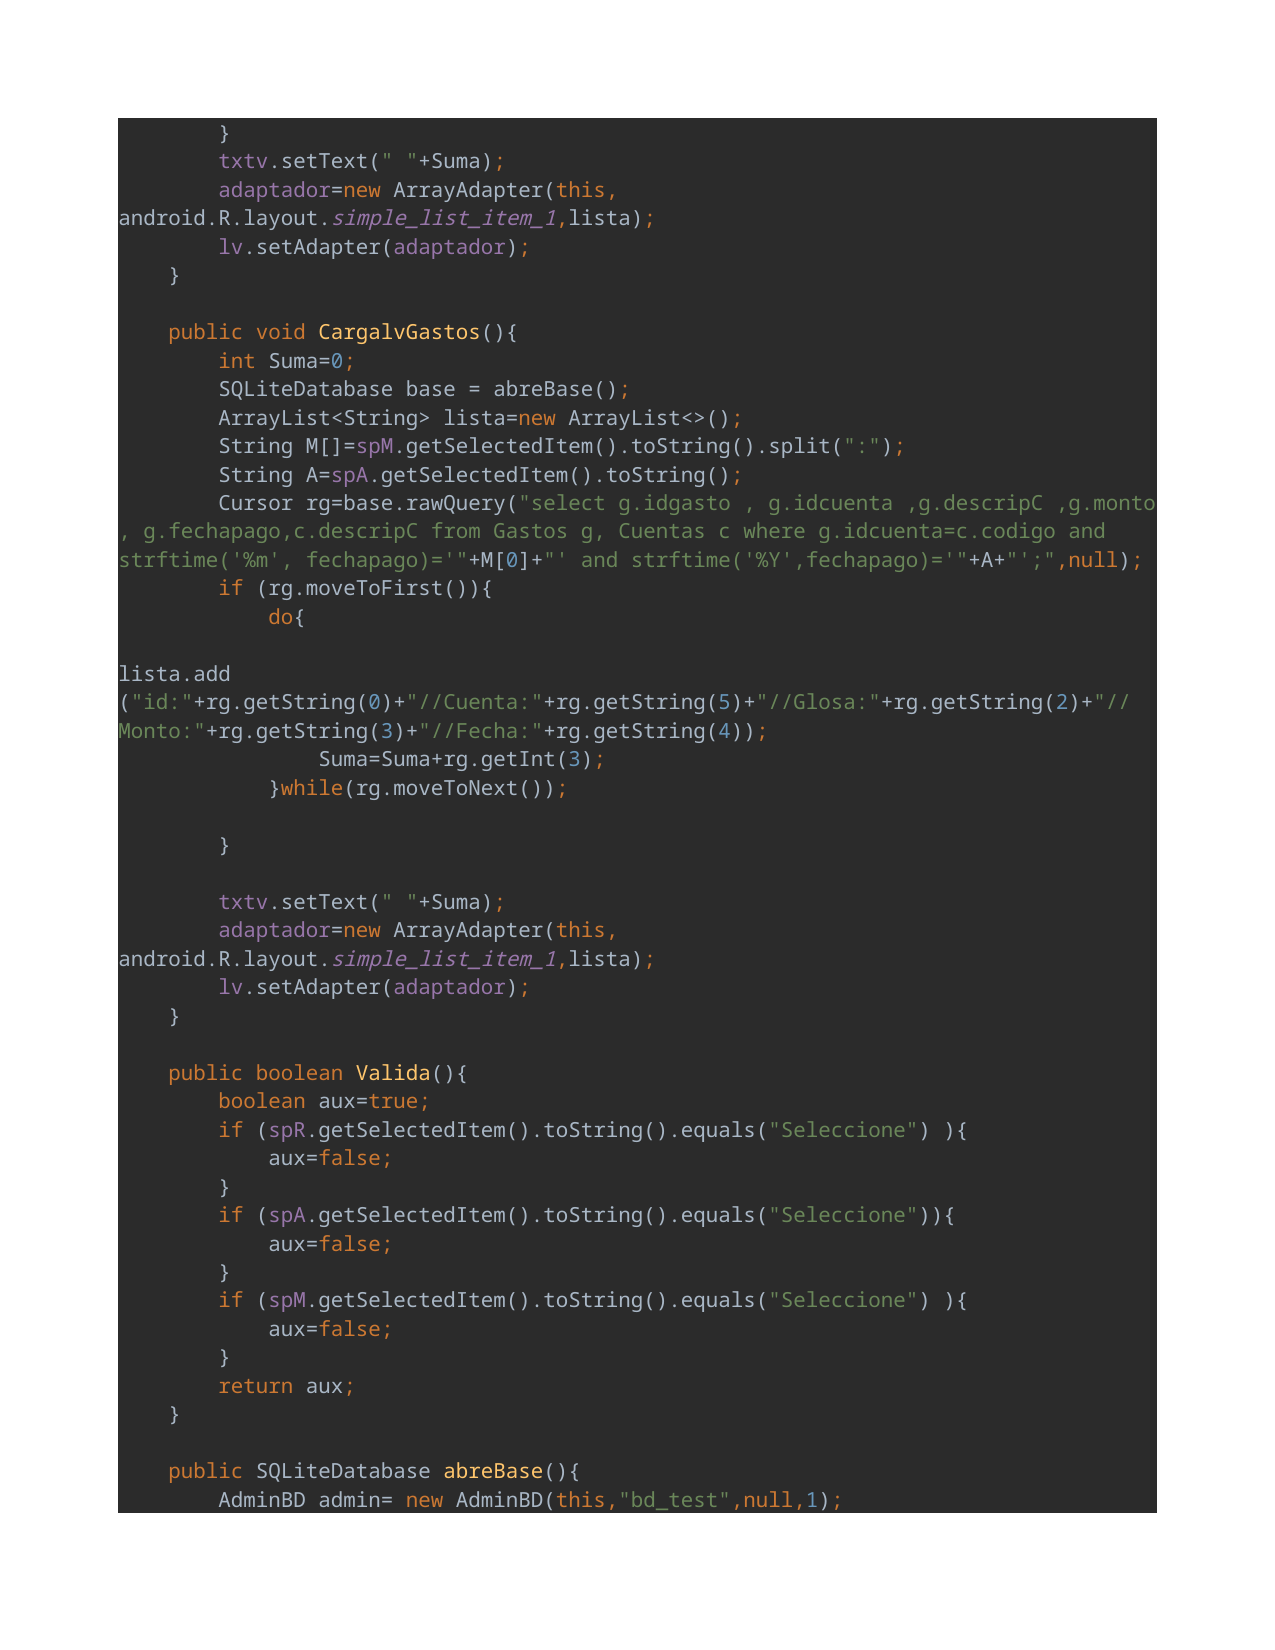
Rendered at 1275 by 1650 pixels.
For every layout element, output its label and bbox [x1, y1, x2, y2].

text [118, 118, 1157, 1513]
